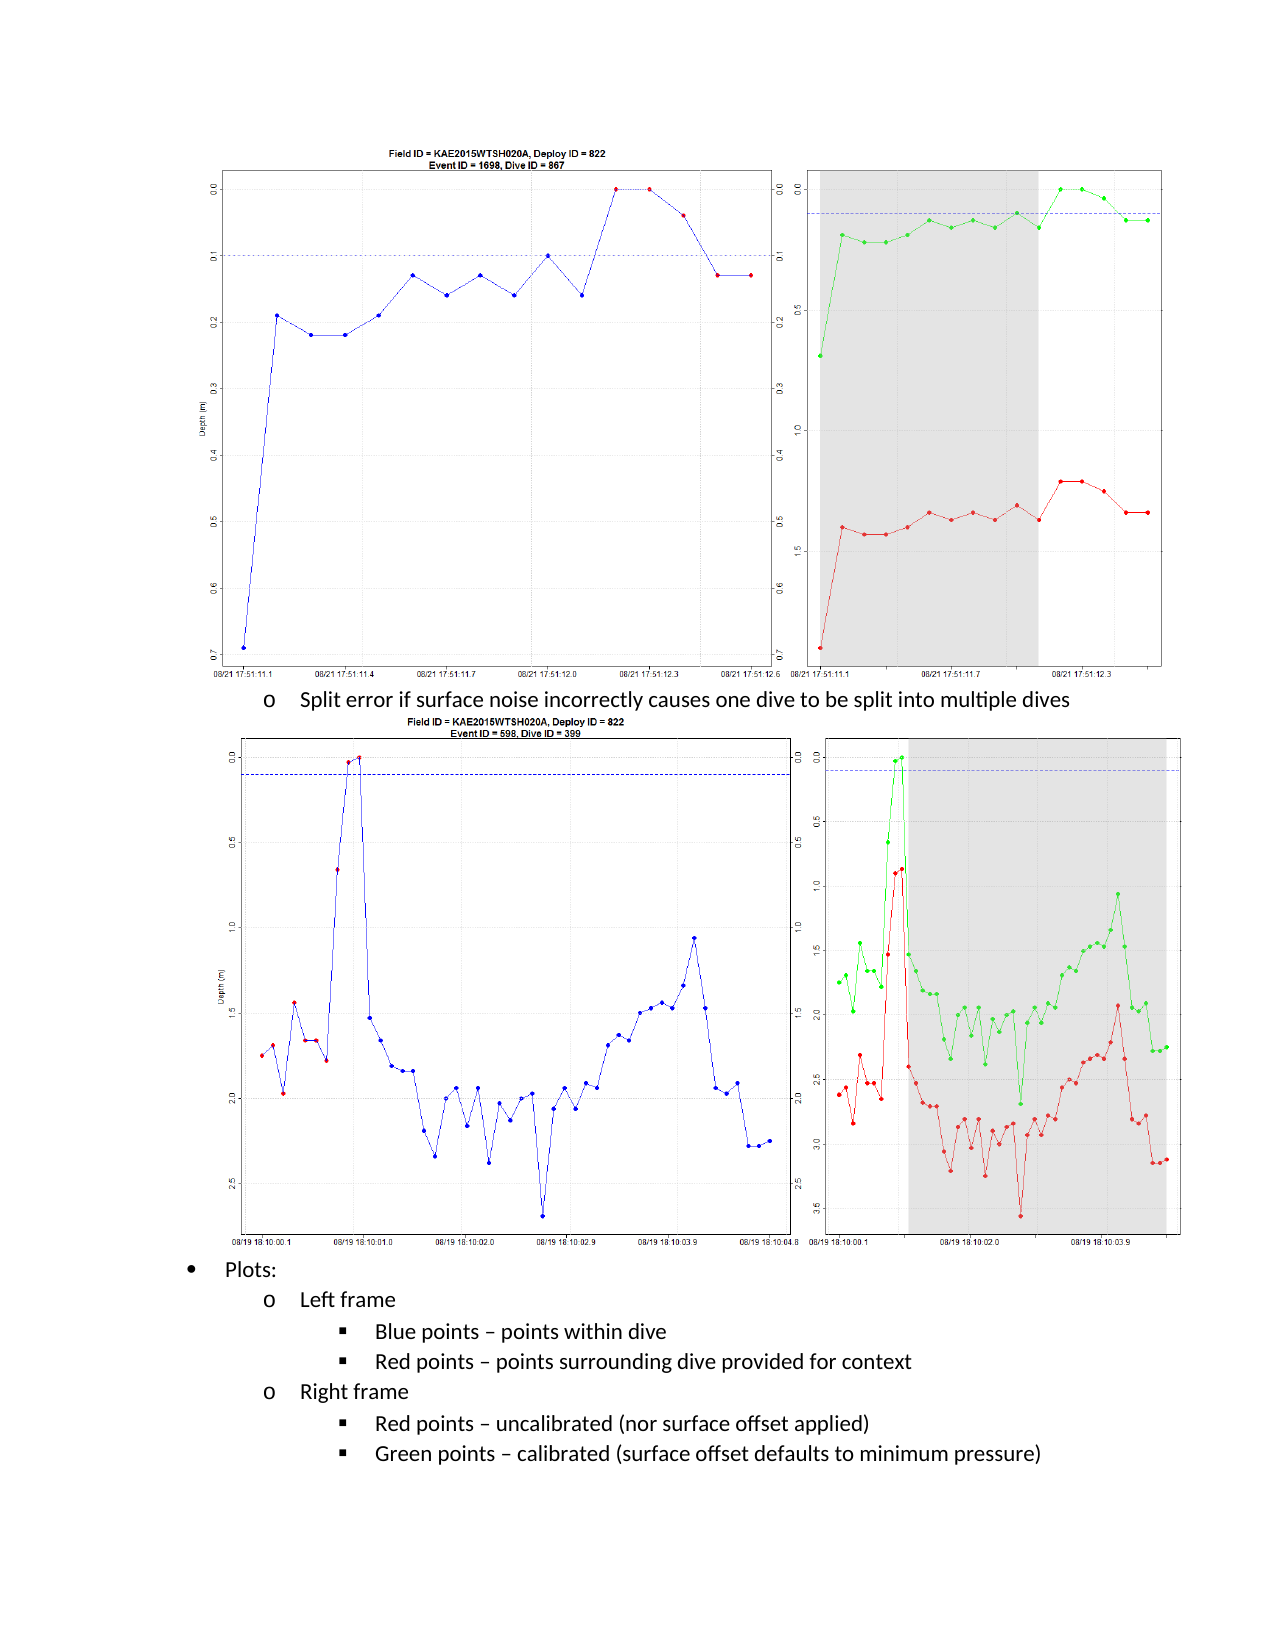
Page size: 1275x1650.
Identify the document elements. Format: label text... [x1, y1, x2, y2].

list Plots: [187, 1255, 1125, 1283]
list Split error if surface noise incorrectly causes one dive to be split into multiple dives [262, 685, 1125, 714]
list Left frame [262, 1286, 1125, 1315]
picture [187, 150, 1163, 684]
list Right frame [262, 1377, 1125, 1407]
list Green points – calibrated (surface offset defaults to minimum pressure) [337, 1439, 1125, 1467]
list Red points – points surrounding dive provided for context [337, 1347, 1125, 1375]
list Red points – uncalibrated (nor surface offset applied) [337, 1409, 1125, 1437]
picture [206, 716, 1182, 1254]
list Blue points – points within dive [337, 1317, 1125, 1345]
